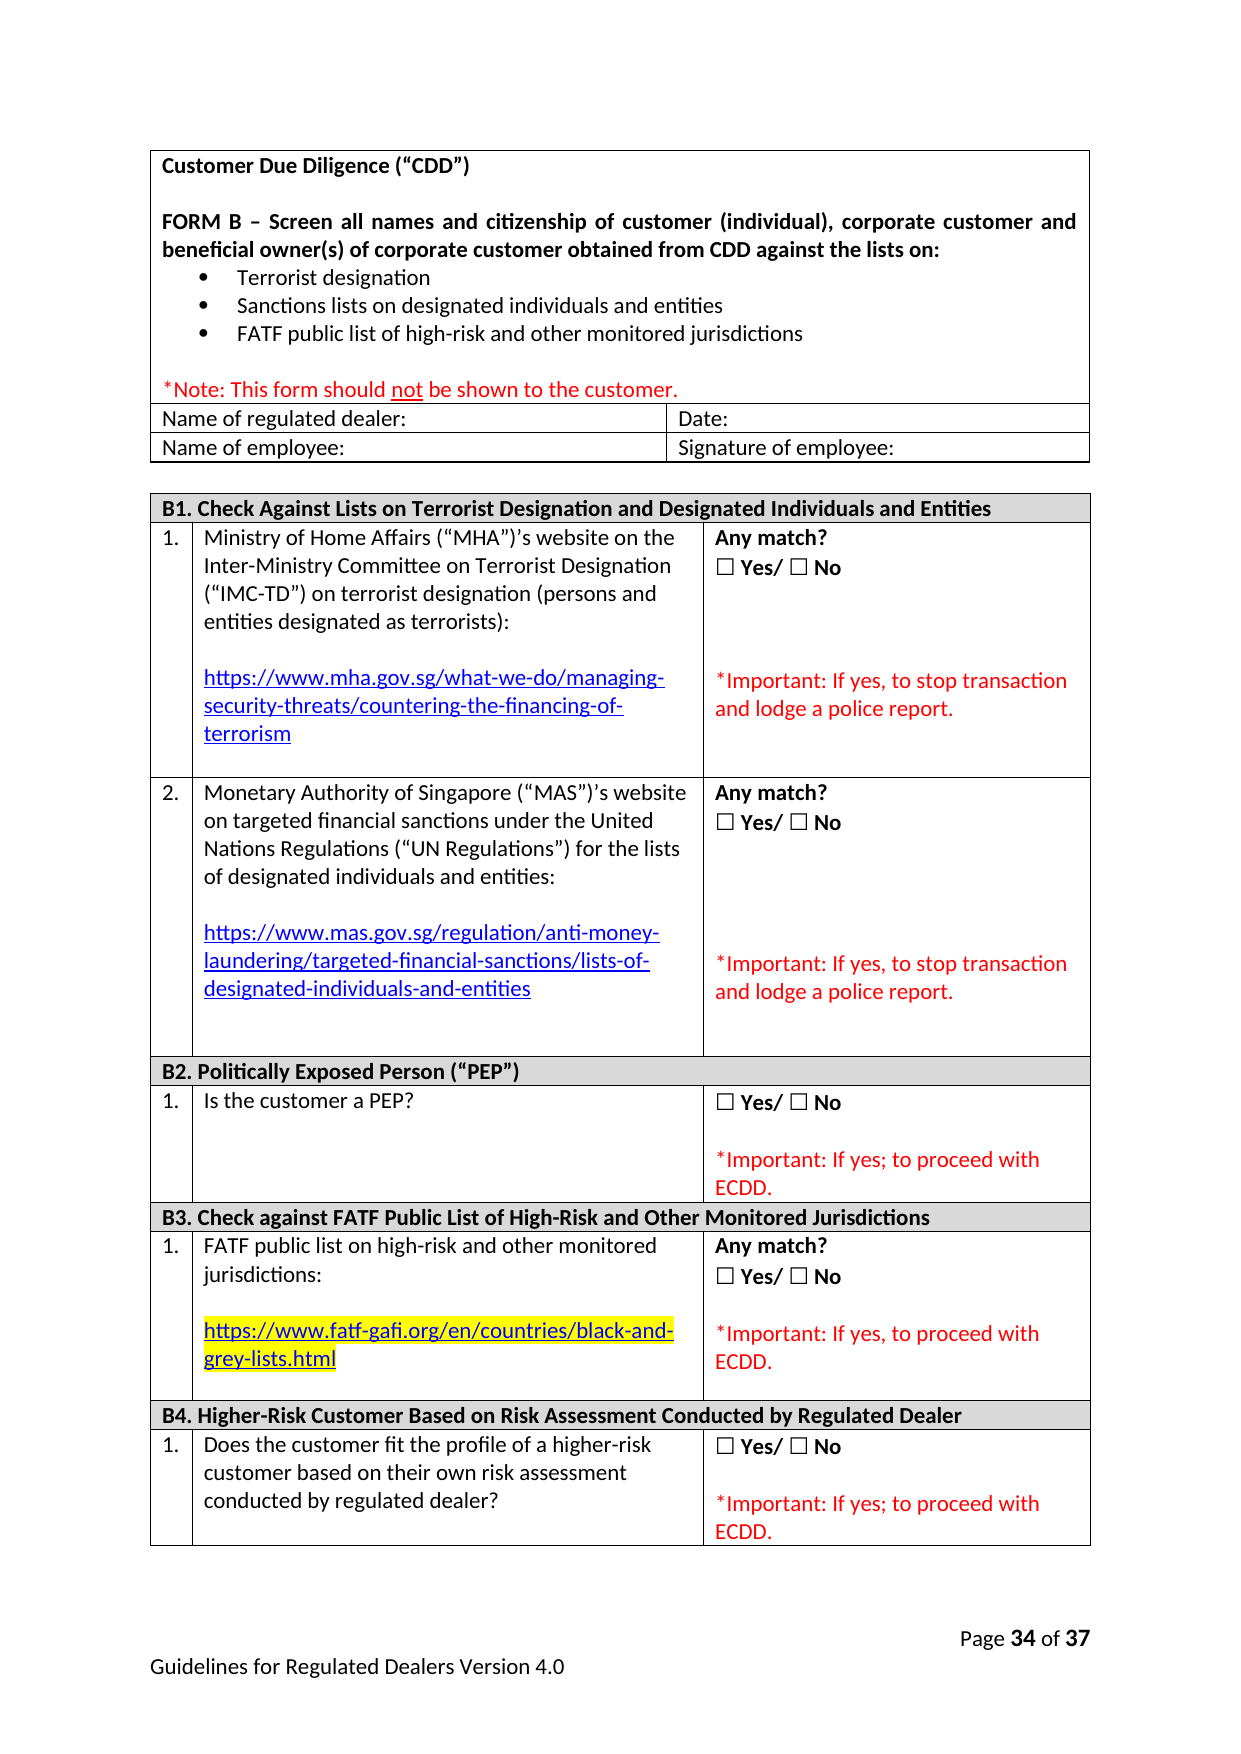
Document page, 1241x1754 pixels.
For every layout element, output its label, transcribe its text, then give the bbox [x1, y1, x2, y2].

table_cell Yes/ No *Important: If yes; to proceed with ECDD. [704, 1086, 1090, 1202]
table_header Customer Due Diligence (“CDD”) FORM B – Screen all names and citizenship of customer (individual), corporate customer and beneficial owner(s) of corporate customer obtained from CDD against the lists on: Terrorist designation Sanctions lists on designated individuals and entities FATF public list of high-risk and other monitored jurisdictions *Note: This form should not be shown to the customer. [151, 151, 1089, 403]
table_cell FATF public list on high-risk and other monitored jurisdictions: https://www.fatf-gafi.org/en/countries/black-and-grey-lists.html [193, 1232, 703, 1400]
table_cell 1. [151, 1232, 192, 1400]
table_cell Does the customer fit the profile of a higher-risk customer based on their own risk assessment conducted by regulated dealer? [193, 1430, 703, 1545]
table_cell 2. [151, 778, 192, 1056]
table_cell B4. Higher-Risk Customer Based on Risk Assessment Conducted by Regulated Dealer [151, 1401, 1090, 1429]
table_cell Date: [667, 404, 1089, 432]
table_cell B2. Politically Exposed Person (“PEP”) [151, 1057, 1090, 1085]
table_cell Any match? Yes/ No *Important: If yes, to stop transaction and lodge a police report. [704, 523, 1090, 777]
table_cell Monetary Authority of Singapore (“MAS”)’s website on targeted financial sanctions under the United Nations Regulations (“UN Regulations”) for the lists of designated individuals and entities: https://www.mas.gov.sg/regulation/anti-money-laundering/targeted-financial-sanctions/lists-of-designated-individuals-and-entities [193, 778, 703, 1056]
table_cell Name of employee: [151, 433, 666, 461]
table_cell Ministry of Home Affairs (“MHA”)’s website on the Inter-Ministry Committee on Terrorist Designation (“IMC-TD”) on terrorist designation (persons and entities designated as terrorists): https://www.mha.gov.sg/what-we-do/managing-security-threats/countering-the-financing-of-terrorism [193, 523, 703, 777]
table_cell Name of regulated dealer: [151, 404, 666, 432]
table_cell Yes/ No *Important: If yes; to proceed with ECDD. [704, 1430, 1090, 1545]
table_cell 1. [151, 1430, 192, 1545]
table_cell Any match? Yes/ No *Important: If yes, to proceed with ECDD. [704, 1232, 1090, 1400]
table_cell 1. [151, 1086, 192, 1202]
table_cell B3. Check against FATF Public List of High-Risk and Other Monitored Jurisdictions [151, 1203, 1090, 1231]
table_cell Any match? Yes/ No *Important: If yes, to stop transaction and lodge a police report. [704, 778, 1090, 1056]
table_cell 1. [151, 523, 192, 777]
table_cell Signature of employee: [667, 433, 1089, 461]
table_header B1. Check Against Lists on Terrorist Designation and Designated Individuals and Entities [151, 494, 1090, 522]
table_cell Is the customer a PEP? [193, 1086, 703, 1202]
